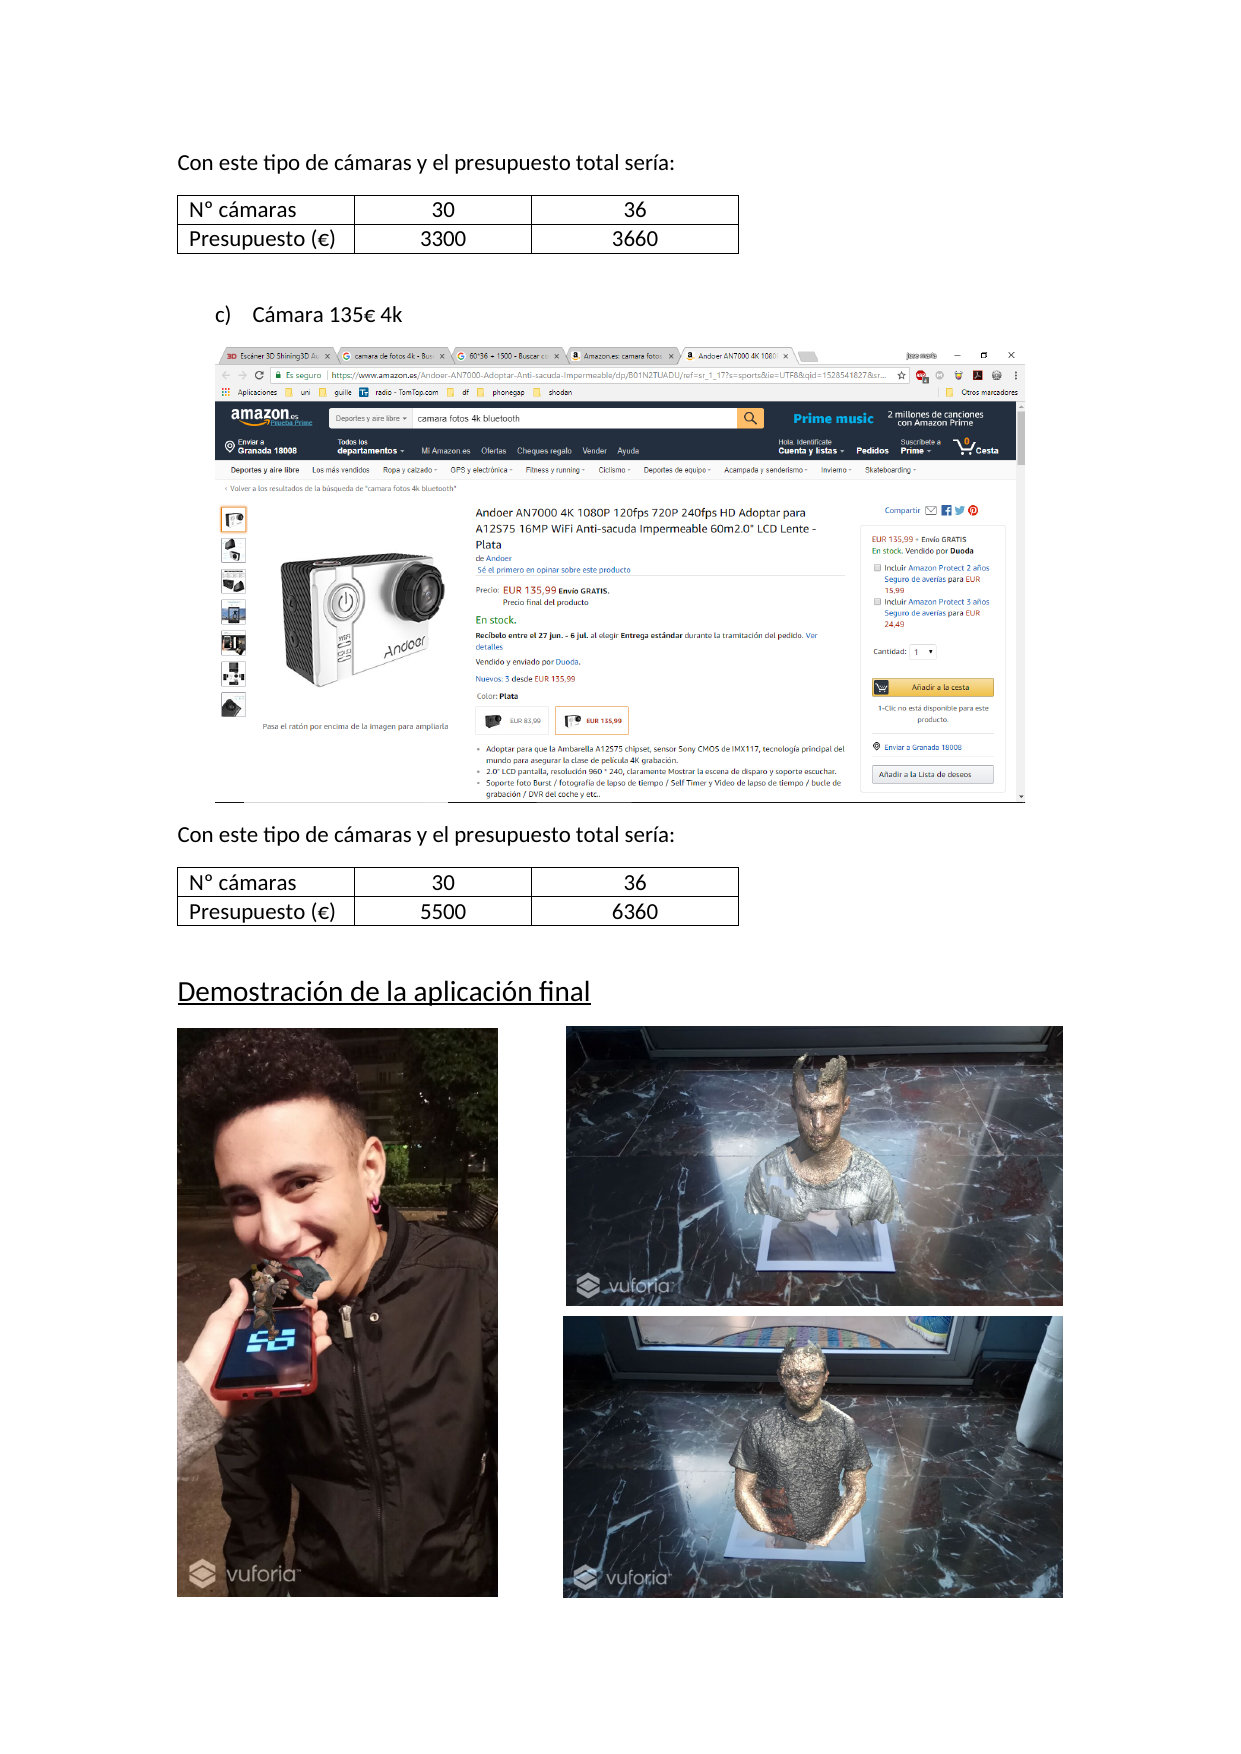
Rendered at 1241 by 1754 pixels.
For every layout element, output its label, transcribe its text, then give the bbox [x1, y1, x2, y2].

table_cell Presupuesto (€) [178, 897, 354, 925]
table_header Nº cámaras [178, 868, 354, 896]
table_cell 6360 [532, 897, 738, 925]
table_header 30 [355, 196, 531, 223]
picture [177, 1028, 498, 1597]
text Con este tipo de cámaras y el presupuesto total sería: [177, 148, 1063, 176]
table_cell 3660 [532, 225, 738, 253]
table_header Nº cámaras [178, 196, 354, 223]
table_cell Presupuesto (€) [178, 225, 354, 253]
text Demostración de la aplicación final [177, 973, 1063, 1009]
list Cámara 135€ 4k [215, 301, 1063, 328]
picture [215, 347, 1026, 803]
picture [566, 1026, 1063, 1306]
table_header 30 [355, 868, 531, 896]
table_cell 5500 [355, 897, 531, 925]
table_cell 3300 [355, 225, 531, 253]
picture [563, 1316, 1063, 1598]
table_header 36 [532, 868, 738, 896]
table_header 36 [532, 196, 738, 223]
